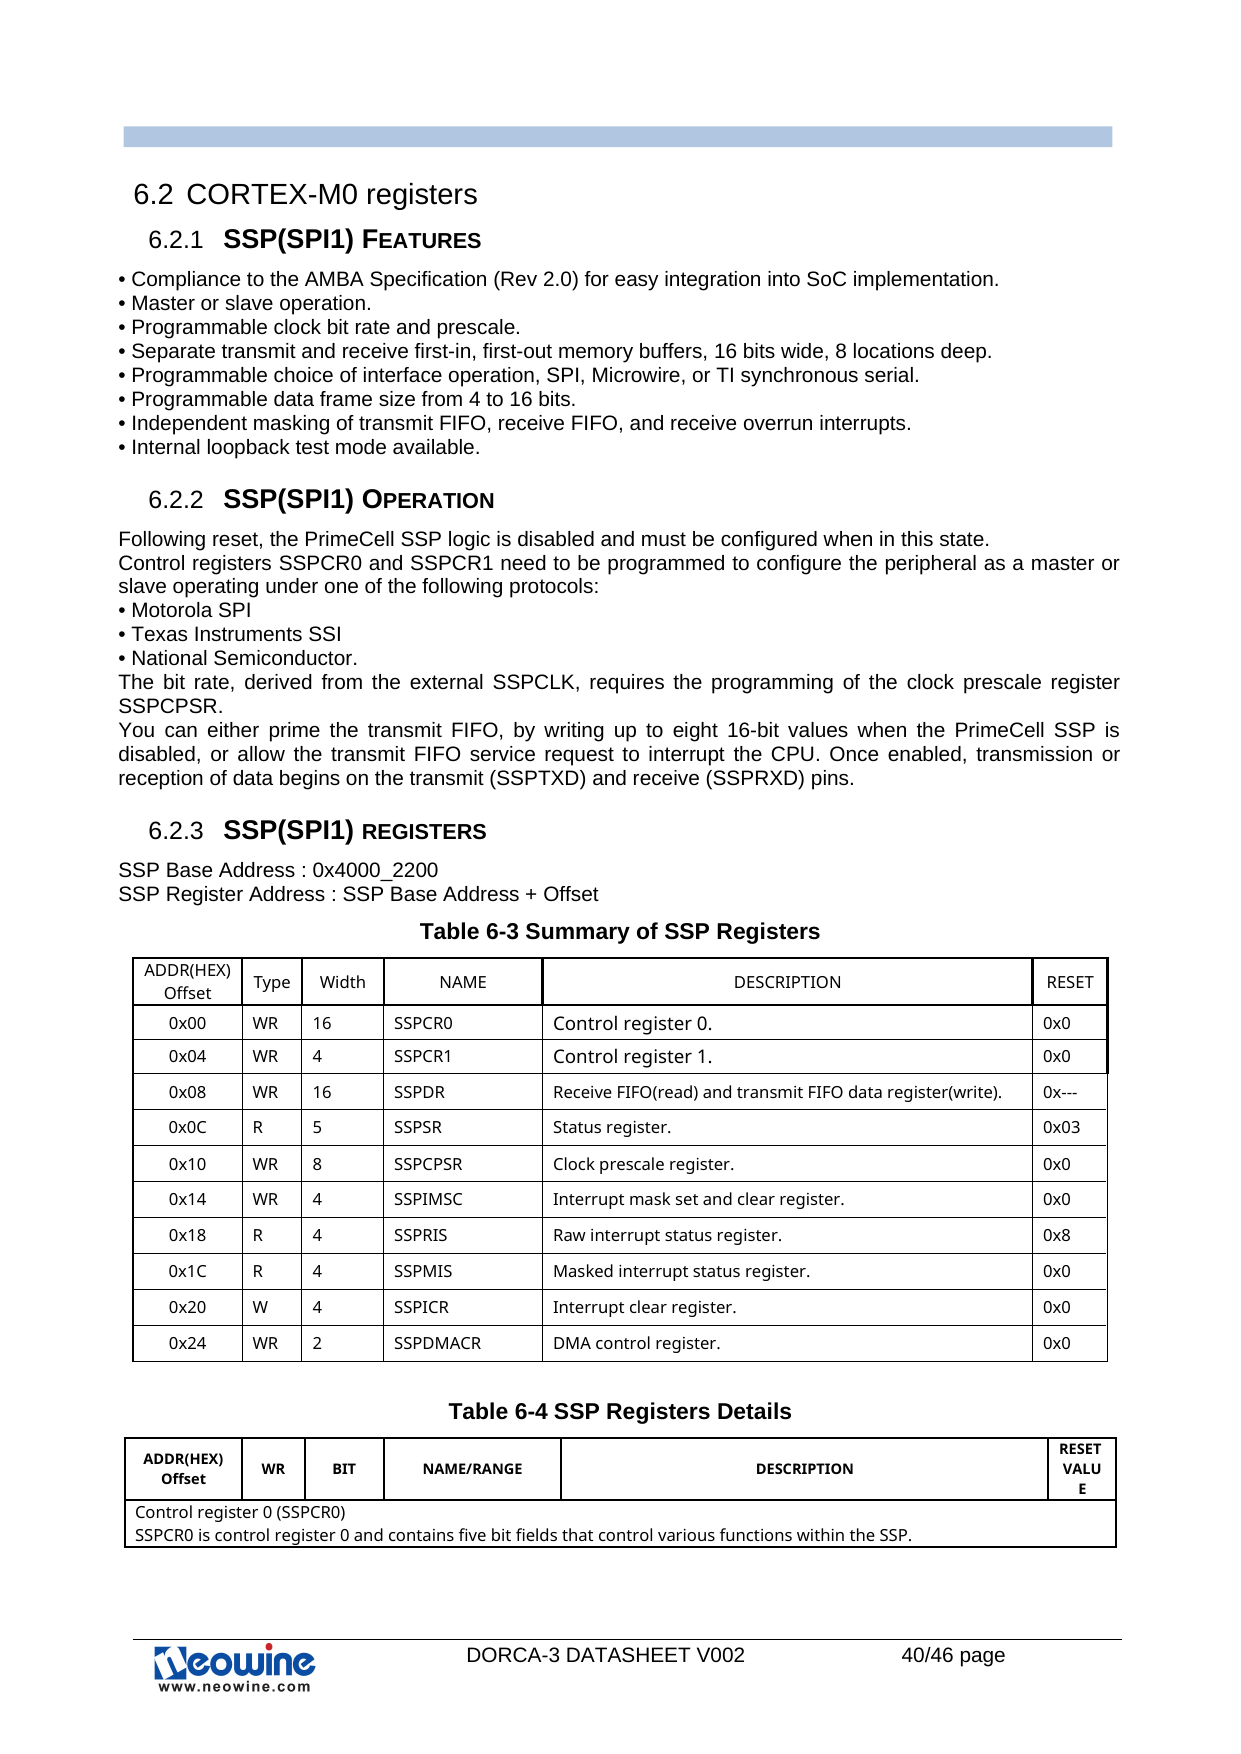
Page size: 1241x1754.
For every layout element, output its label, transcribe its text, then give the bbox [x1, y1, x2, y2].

text • National Semiconductor. [118, 646, 1122, 670]
table_cell R [243, 1110, 301, 1145]
table_cell 0x04 [134, 1040, 242, 1073]
table_cell 0x24 [134, 1326, 242, 1361]
table_cell Interrupt clear register. [543, 1290, 1032, 1325]
table_cell WR [243, 1074, 301, 1109]
table_header WR [243, 1439, 304, 1499]
text • Texas Instruments SSI [118, 622, 1122, 646]
picture [154, 1643, 330, 1697]
table_cell R [243, 1218, 301, 1253]
text You can either prime the transmit FIFO, by writing up to eight 16-bit values when the PrimeCell SSP is disabled, or allow the transmit FIFO service request to interrupt the CPU. Once enabled, transmission or reception of data begins on the transmit (SSPTXD) and receive (SSPRXD) pins. [118, 718, 1122, 790]
table_cell 0x0 [1033, 1289, 1107, 1325]
table_header RESET [1034, 959, 1106, 1004]
table_cell 0x0 [1033, 1145, 1107, 1181]
table_cell SSPIMSC [384, 1182, 542, 1217]
table_cell WR [243, 1006, 301, 1039]
subtitle SSP(SPI1) Operation [148, 483, 1122, 514]
table_cell 0x08 [134, 1074, 242, 1109]
table_cell Raw interrupt status register. [543, 1218, 1032, 1253]
table_cell 4 [302, 1254, 383, 1289]
table_header DESCRIPTION [562, 1439, 1047, 1499]
table_cell R [243, 1254, 301, 1289]
text • Programmable choice of interface operation, SPI, Microwire, or TI synchronous serial. [118, 363, 1122, 387]
table_cell Interrupt mask set and clear register. [543, 1182, 1032, 1217]
table_cell 0x0C [134, 1110, 242, 1145]
text SSP Base Address : 0x4000_2200 [118, 858, 1122, 882]
table_cell SSPICR [384, 1290, 542, 1325]
text • Separate transmit and receive first-in, first-out memory buffers, 16 bits wide, 8 locations deep. [118, 339, 1122, 363]
text • Compliance to the AMBA Specification (Rev 2.0) for easy integration into SoC implementation. [118, 267, 1122, 291]
table_header RESET VALUE [1049, 1439, 1115, 1499]
table_cell Masked interrupt status register. [543, 1254, 1032, 1289]
text • Internal loopback test mode available. [118, 435, 1122, 459]
table_cell 0x8 [1033, 1217, 1107, 1253]
table_cell 0x03 [1033, 1109, 1107, 1145]
table_cell 0x0 [1033, 1253, 1107, 1289]
text Following reset, the PrimeCell SSP logic is disabled and must be configured when in this state. [118, 526, 1122, 550]
table_cell WR [243, 1326, 301, 1361]
text SSP Register Address : SSP Base Address + Offset [118, 882, 1122, 906]
text The bit rate, derived from the external SSPCLK, requires the programming of the clock prescale register SSPCPSR. [118, 670, 1122, 718]
table_cell WR [243, 1182, 301, 1217]
subtitle CORTEX-M0 registers [133, 177, 1122, 211]
text Control registers SSPCR0 and SSPCR1 need to be programmed to configure the peripheral as a master or slave operating under one of the following protocols: [118, 550, 1122, 598]
table_cell 0x10 [134, 1146, 242, 1181]
table_cell 0x1C [134, 1254, 242, 1289]
table_header BIT [306, 1439, 383, 1499]
table_cell SSPCR1 [384, 1040, 542, 1073]
table_cell Status register. [543, 1110, 1032, 1145]
table_header ADDR(HEX) Offset [126, 1439, 241, 1499]
table_cell Clock prescale register. [543, 1146, 1032, 1181]
table_cell 0x0 [1033, 1325, 1107, 1361]
table_cell 4 [302, 1290, 383, 1325]
table_header NAME/RANGE [385, 1439, 560, 1499]
table_cell SSPDMACR [384, 1326, 542, 1361]
table_cell WR [243, 1040, 301, 1073]
table_cell DMA control register. [543, 1326, 1032, 1361]
table_cell SSPDR [384, 1074, 542, 1109]
table_cell 16 [302, 1074, 383, 1109]
table_cell 0x0 [1033, 1006, 1106, 1039]
table_cell 0x0 [1033, 1040, 1106, 1073]
table_cell SSPMIS [384, 1254, 542, 1289]
table_cell 8 [302, 1146, 383, 1181]
subtitle SSP(SPI1) Features [148, 223, 1122, 254]
text • Master or slave operation. [118, 291, 1122, 315]
table_cell 0x20 [134, 1290, 242, 1325]
table_cell Control register 0. [543, 1006, 1032, 1039]
table_cell 2 [302, 1326, 383, 1361]
table_header ADDR(HEX) Offset [134, 959, 241, 1004]
table_cell SSPRIS [384, 1218, 542, 1253]
table_cell 16 [302, 1006, 383, 1039]
text • Independent masking of transmit FIFO, receive FIFO, and receive overrun interrupts. [118, 411, 1122, 435]
table_cell 0x18 [134, 1218, 242, 1253]
text • Motorola SPI [118, 598, 1122, 622]
table_cell WR [243, 1146, 301, 1181]
subtitle SSP(SPI1) registers [148, 814, 1122, 845]
table_cell 4 [302, 1182, 383, 1217]
table_cell 4 [302, 1218, 383, 1253]
text • Programmable data frame size from 4 to 16 bits. [118, 387, 1122, 411]
table_cell 0x14 [134, 1182, 242, 1217]
table_cell 0x--- [1033, 1074, 1107, 1109]
table_header Width [303, 959, 383, 1004]
table_cell SSPSR [384, 1110, 542, 1145]
table_cell Control register 1. [543, 1040, 1032, 1073]
table_header NAME [385, 959, 541, 1004]
table_cell 4 [302, 1040, 383, 1073]
table_cell W [243, 1290, 301, 1325]
table_cell 0x0 [1033, 1181, 1107, 1217]
table_cell 0x00 [134, 1006, 242, 1039]
table_cell 5 [302, 1110, 383, 1145]
table_header Type [243, 959, 301, 1004]
table_cell Receive FIFO(read) and transmit FIFO data register(write). [543, 1074, 1032, 1109]
table_cell SSPCPSR [384, 1146, 542, 1181]
text • Programmable clock bit rate and prescale. [118, 315, 1122, 339]
table_cell Control register 0 (SSPCR0) SSPCR0 is control register 0 and contains five bit fields that control various functions within the SSP. [126, 1501, 1115, 1546]
table_cell SSPCR0 [384, 1006, 542, 1039]
table_header DESCRIPTION [544, 959, 1031, 1004]
